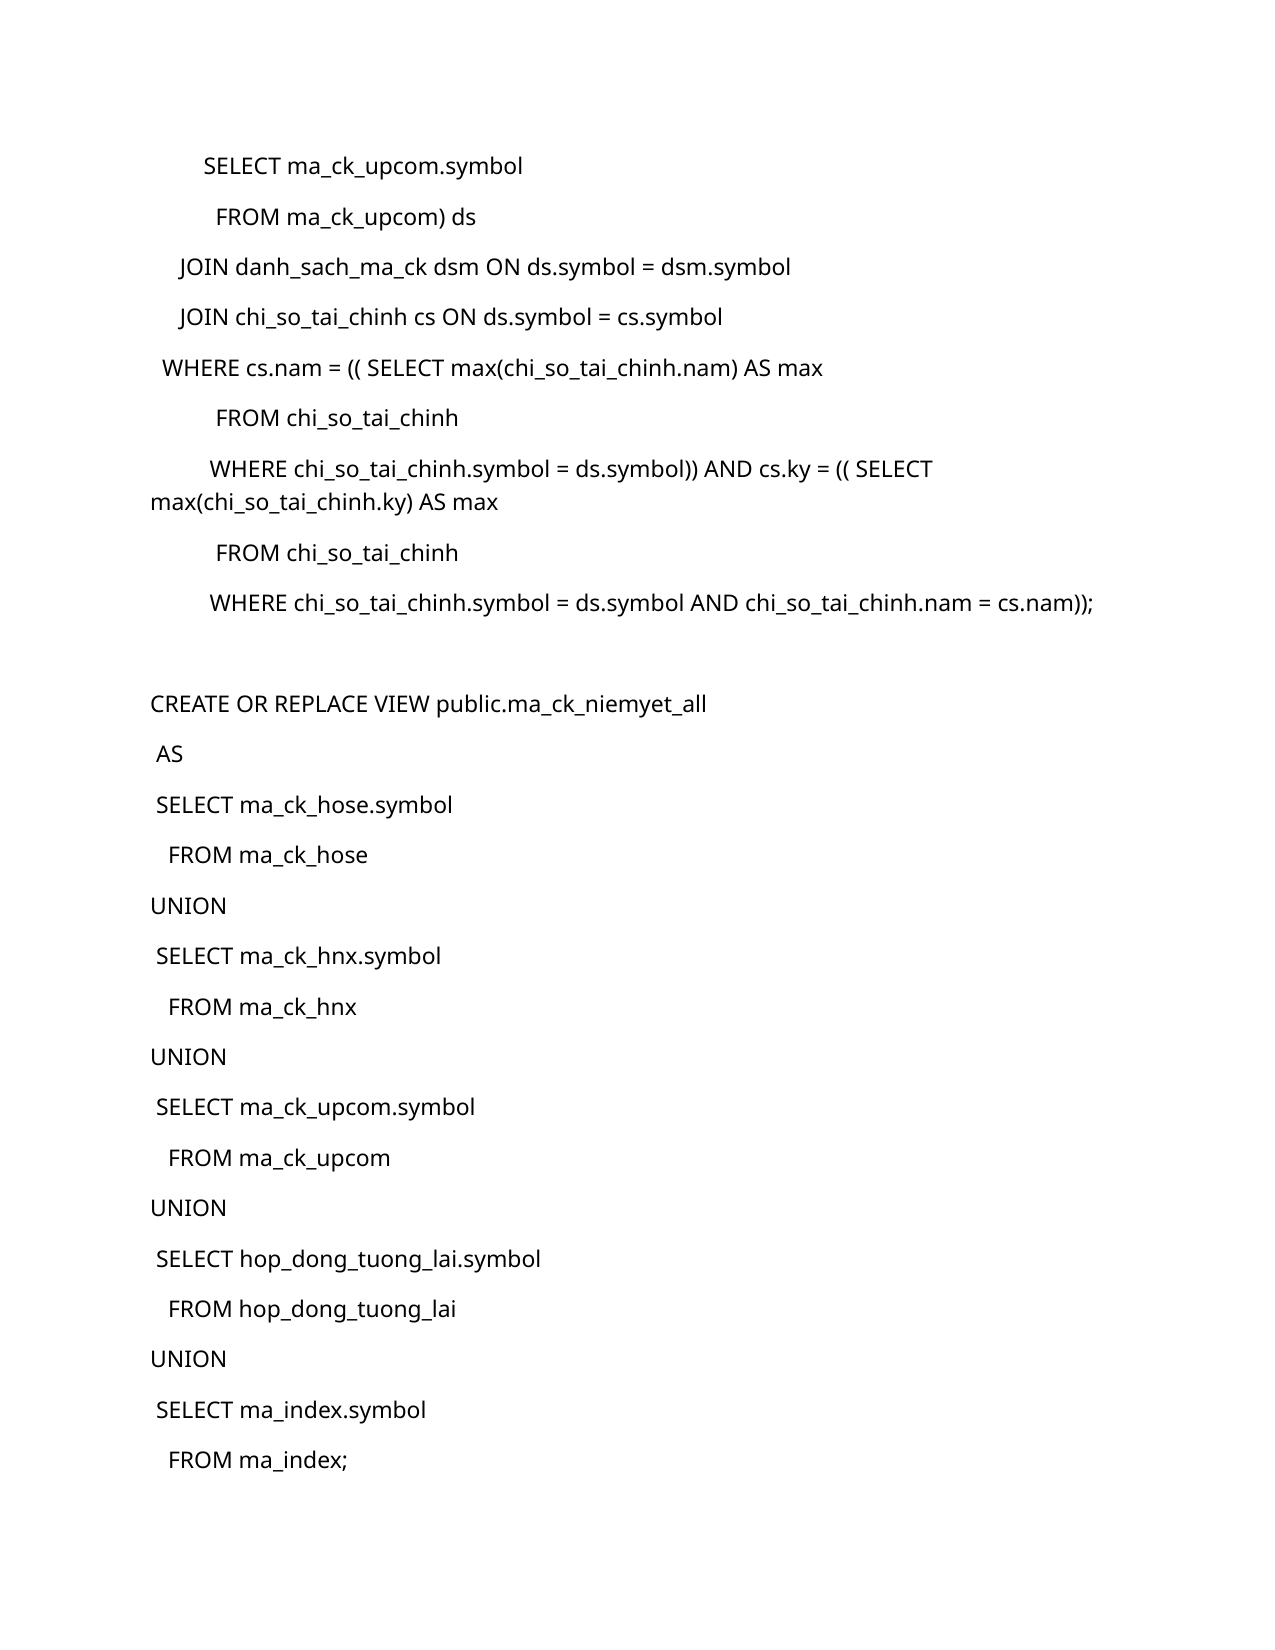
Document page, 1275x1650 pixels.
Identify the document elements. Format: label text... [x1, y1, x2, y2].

text FROM ma_index; [150, 1444, 1125, 1475]
text SELECT ma_ck_hnx.symbol [150, 940, 1125, 971]
text WHERE chi_so_tai_chinh.symbol = ds.symbol)) AND cs.ky = (( SELECT max(chi_so_tai_chinh.ky) AS max [150, 452, 1125, 517]
text FROM ma_ck_upcom [150, 1142, 1125, 1173]
text JOIN chi_so_tai_chinh cs ON ds.symbol = cs.symbol [150, 301, 1125, 332]
text SELECT hop_dong_tuong_lai.symbol [150, 1242, 1125, 1274]
text UNION [150, 1192, 1125, 1223]
text UNION [150, 1041, 1125, 1072]
text CREATE OR REPLACE VIEW public.ma_ck_niemyet_all [150, 688, 1125, 719]
text WHERE cs.nam = (( SELECT max(chi_so_tai_chinh.nam) AS max [150, 352, 1125, 383]
text UNION [150, 889, 1125, 921]
text SELECT ma_index.symbol [150, 1394, 1125, 1425]
text FROM chi_so_tai_chinh [150, 402, 1125, 433]
text FROM ma_ck_hose [150, 839, 1125, 870]
text UNION [150, 1343, 1125, 1374]
text FROM ma_ck_hnx [150, 990, 1125, 1022]
text SELECT ma_ck_hose.symbol [150, 789, 1125, 820]
text FROM ma_ck_upcom) ds [150, 200, 1125, 232]
text FROM hop_dong_tuong_lai [150, 1293, 1125, 1324]
text FROM chi_so_tai_chinh [150, 537, 1125, 568]
text AS [150, 738, 1125, 769]
text JOIN danh_sach_ma_ck dsm ON ds.symbol = dsm.symbol [150, 251, 1125, 282]
text SELECT ma_ck_upcom.symbol [150, 150, 1125, 181]
text WHERE chi_so_tai_chinh.symbol = ds.symbol AND chi_so_tai_chinh.nam = cs.nam)); [150, 587, 1125, 618]
text SELECT ma_ck_upcom.symbol [150, 1091, 1125, 1122]
